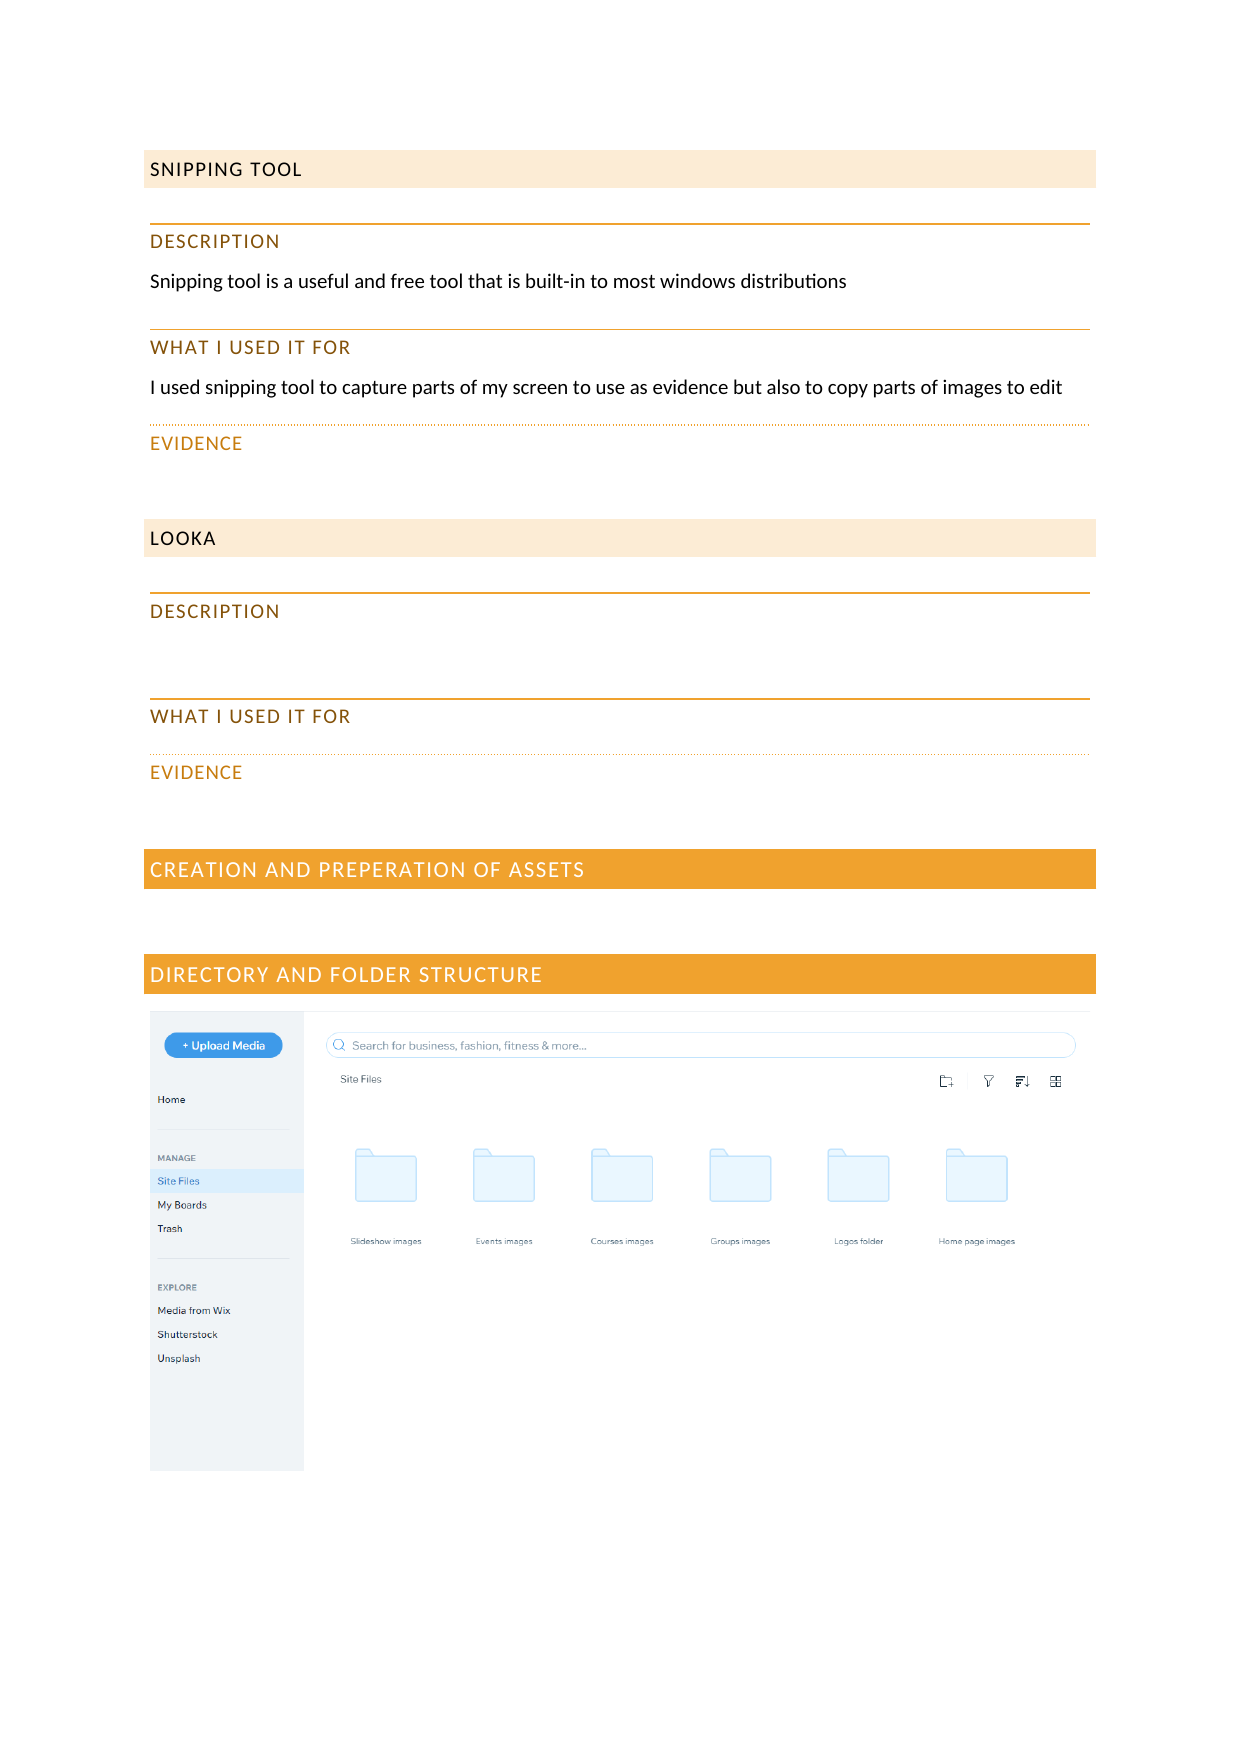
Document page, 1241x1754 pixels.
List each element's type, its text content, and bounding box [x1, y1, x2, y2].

subtitle SNipping tool [150, 156, 1090, 182]
subtitle Evidence [150, 754, 1090, 785]
subtitle Looka [150, 526, 1090, 551]
picture [150, 1009, 1091, 1471]
subtitle Description [150, 225, 1090, 254]
subtitle Creation and preperation of assets [150, 855, 1090, 883]
text Snipping tool is a useful and free tool that is built-in to most windows distributions [150, 268, 1090, 294]
subtitle Description [150, 594, 1090, 623]
subtitle Directory and folder structure [150, 960, 1090, 988]
subtitle Evidence [150, 424, 1090, 455]
subtitle What i used it for [150, 330, 1090, 360]
text I used snipping tool to capture parts of my screen to use as evidence but also to copy parts of images to edit [150, 374, 1090, 399]
subtitle What i used it for [150, 700, 1090, 729]
